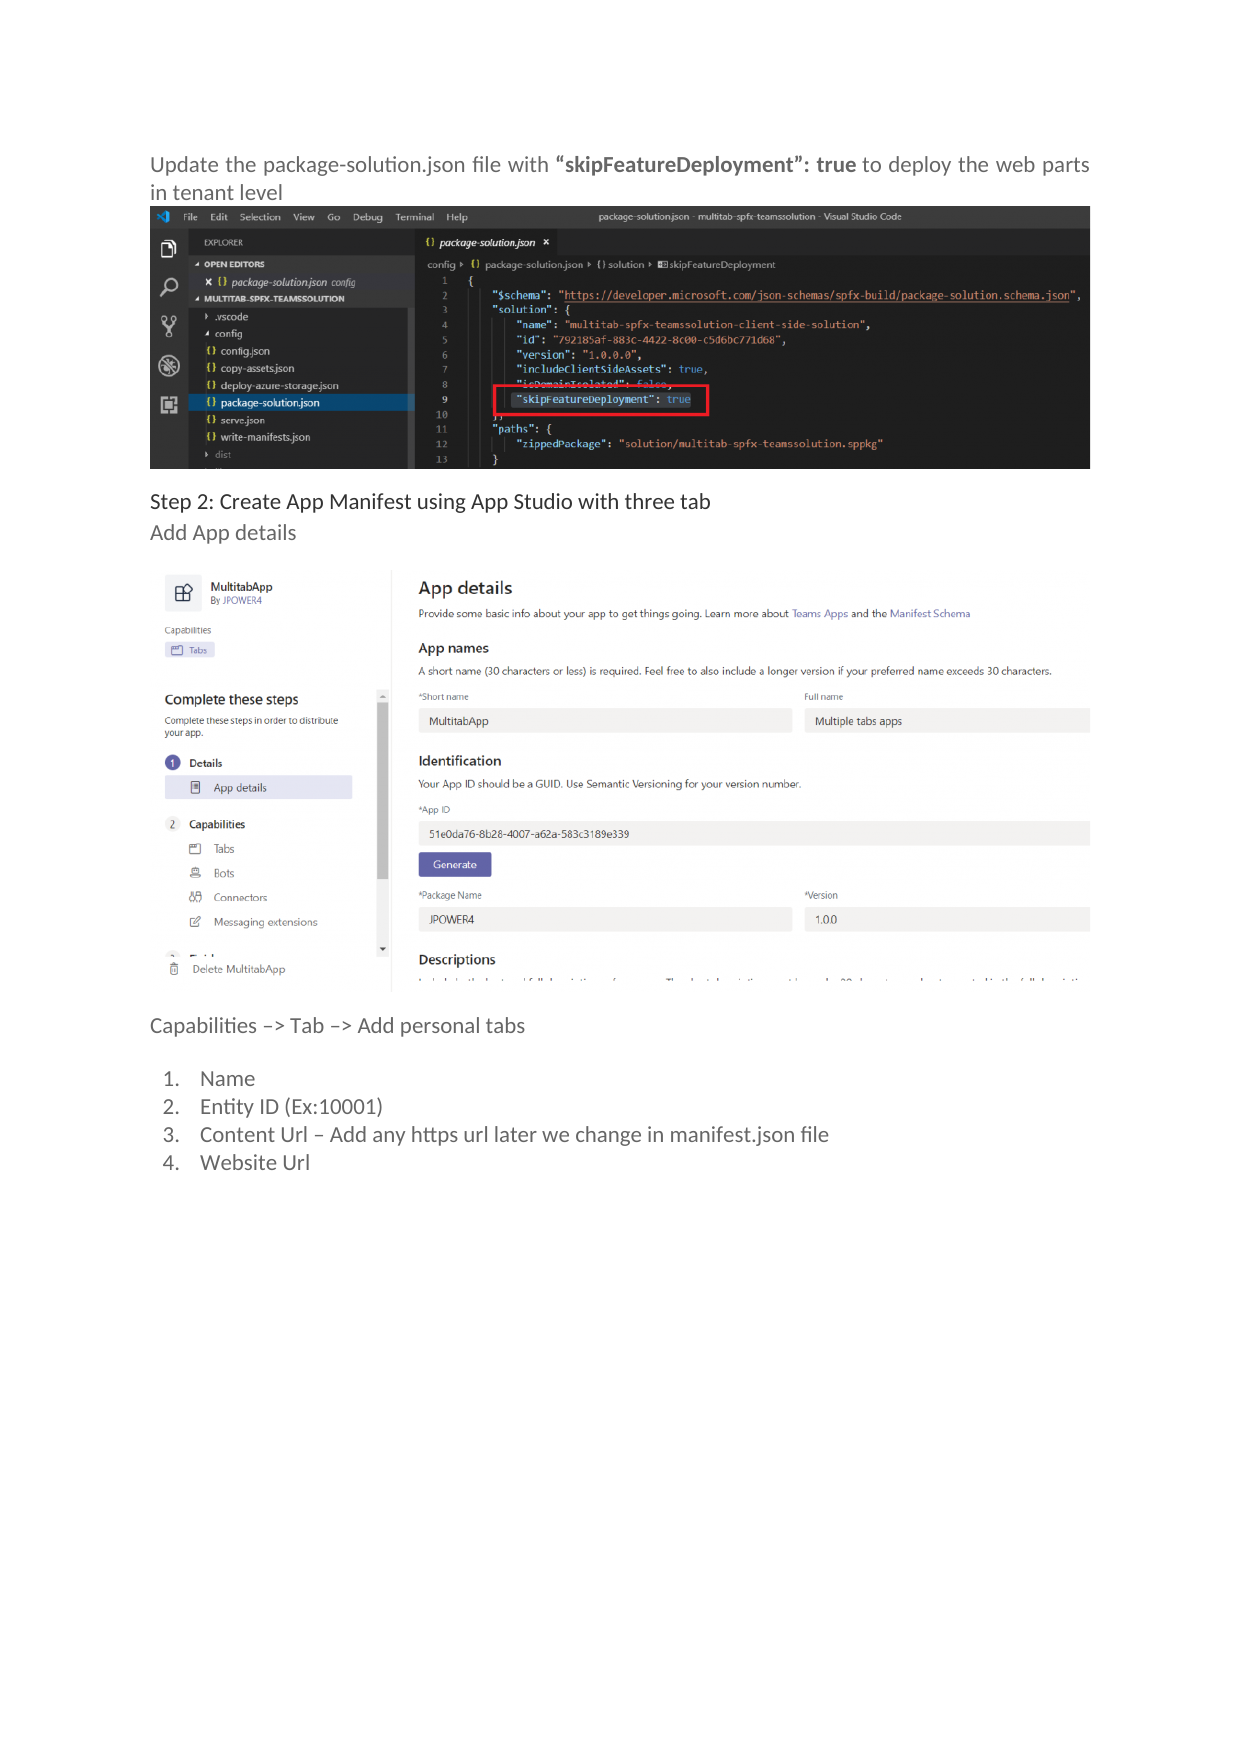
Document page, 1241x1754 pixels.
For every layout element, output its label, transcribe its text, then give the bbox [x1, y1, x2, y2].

picture [150, 570, 1091, 992]
picture [150, 206, 1091, 469]
list Website Url [162, 1148, 1090, 1176]
list Name [162, 1064, 1090, 1092]
text Add App details [150, 518, 1090, 546]
text Update the package-solution.json file with “skipFeatureDeployment”: true to deploy the web parts in tenant level [150, 150, 1090, 206]
subtitle Step 2: Create App Manifest using App Studio with three tab [150, 487, 1090, 516]
list Entity ID (Ex:10001) [162, 1092, 1090, 1120]
text Capabilities –> Tab –> Add personal tabs [150, 1011, 1090, 1039]
list Content Url – Add any https url later we change in manifest.json file [162, 1120, 1090, 1148]
